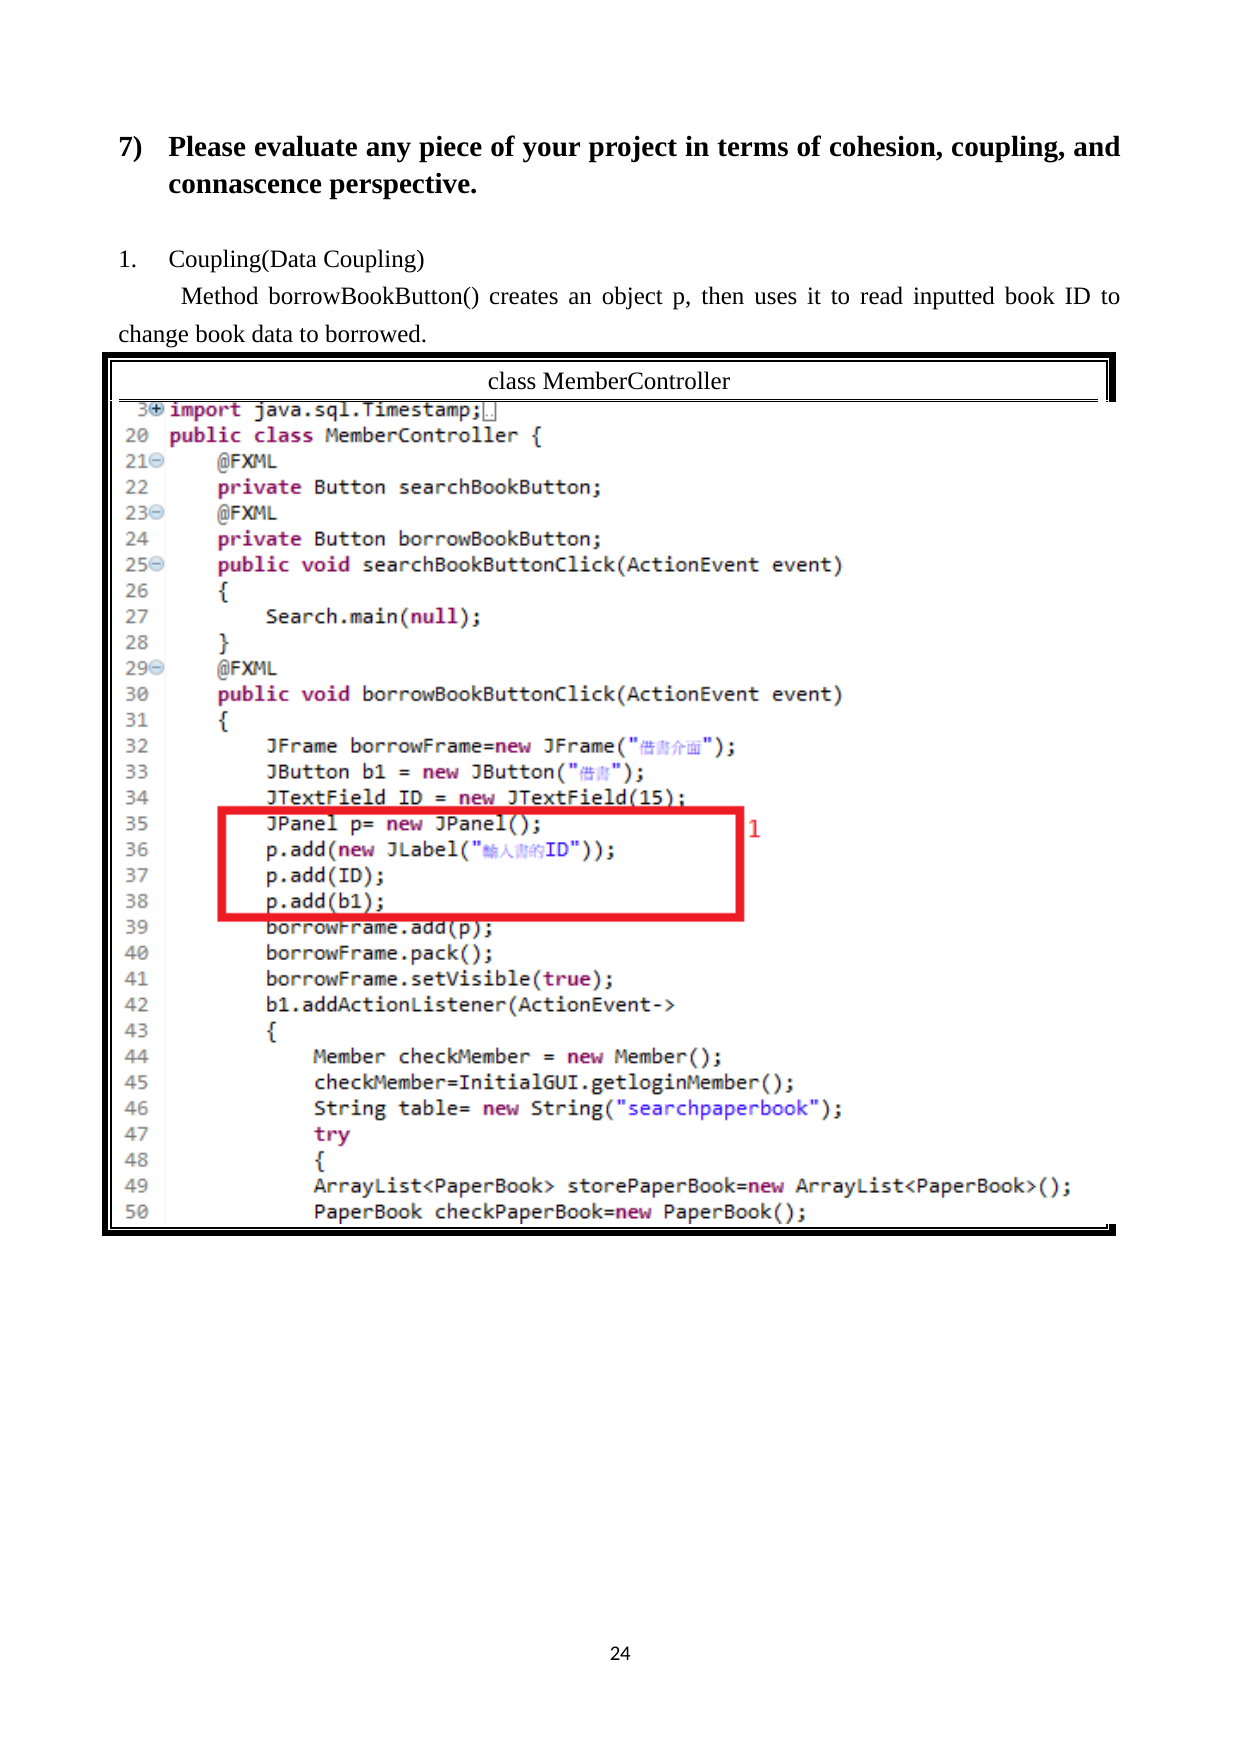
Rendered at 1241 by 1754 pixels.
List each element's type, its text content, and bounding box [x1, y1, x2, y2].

table_header class MemberController [112, 362, 1106, 399]
picture [118, 402, 1230, 1224]
text Method borrowBookButton() creates an object p, then uses it to read inputted book ID to change book data to borrowed. [118, 277, 1122, 352]
table_cell [108, 399, 1109, 1227]
list Please evaluate any piece of your project in terms of cohesion, coupling, and connascence perspective. [118, 127, 1122, 202]
list Coupling(Data Coupling) [118, 239, 1122, 277]
